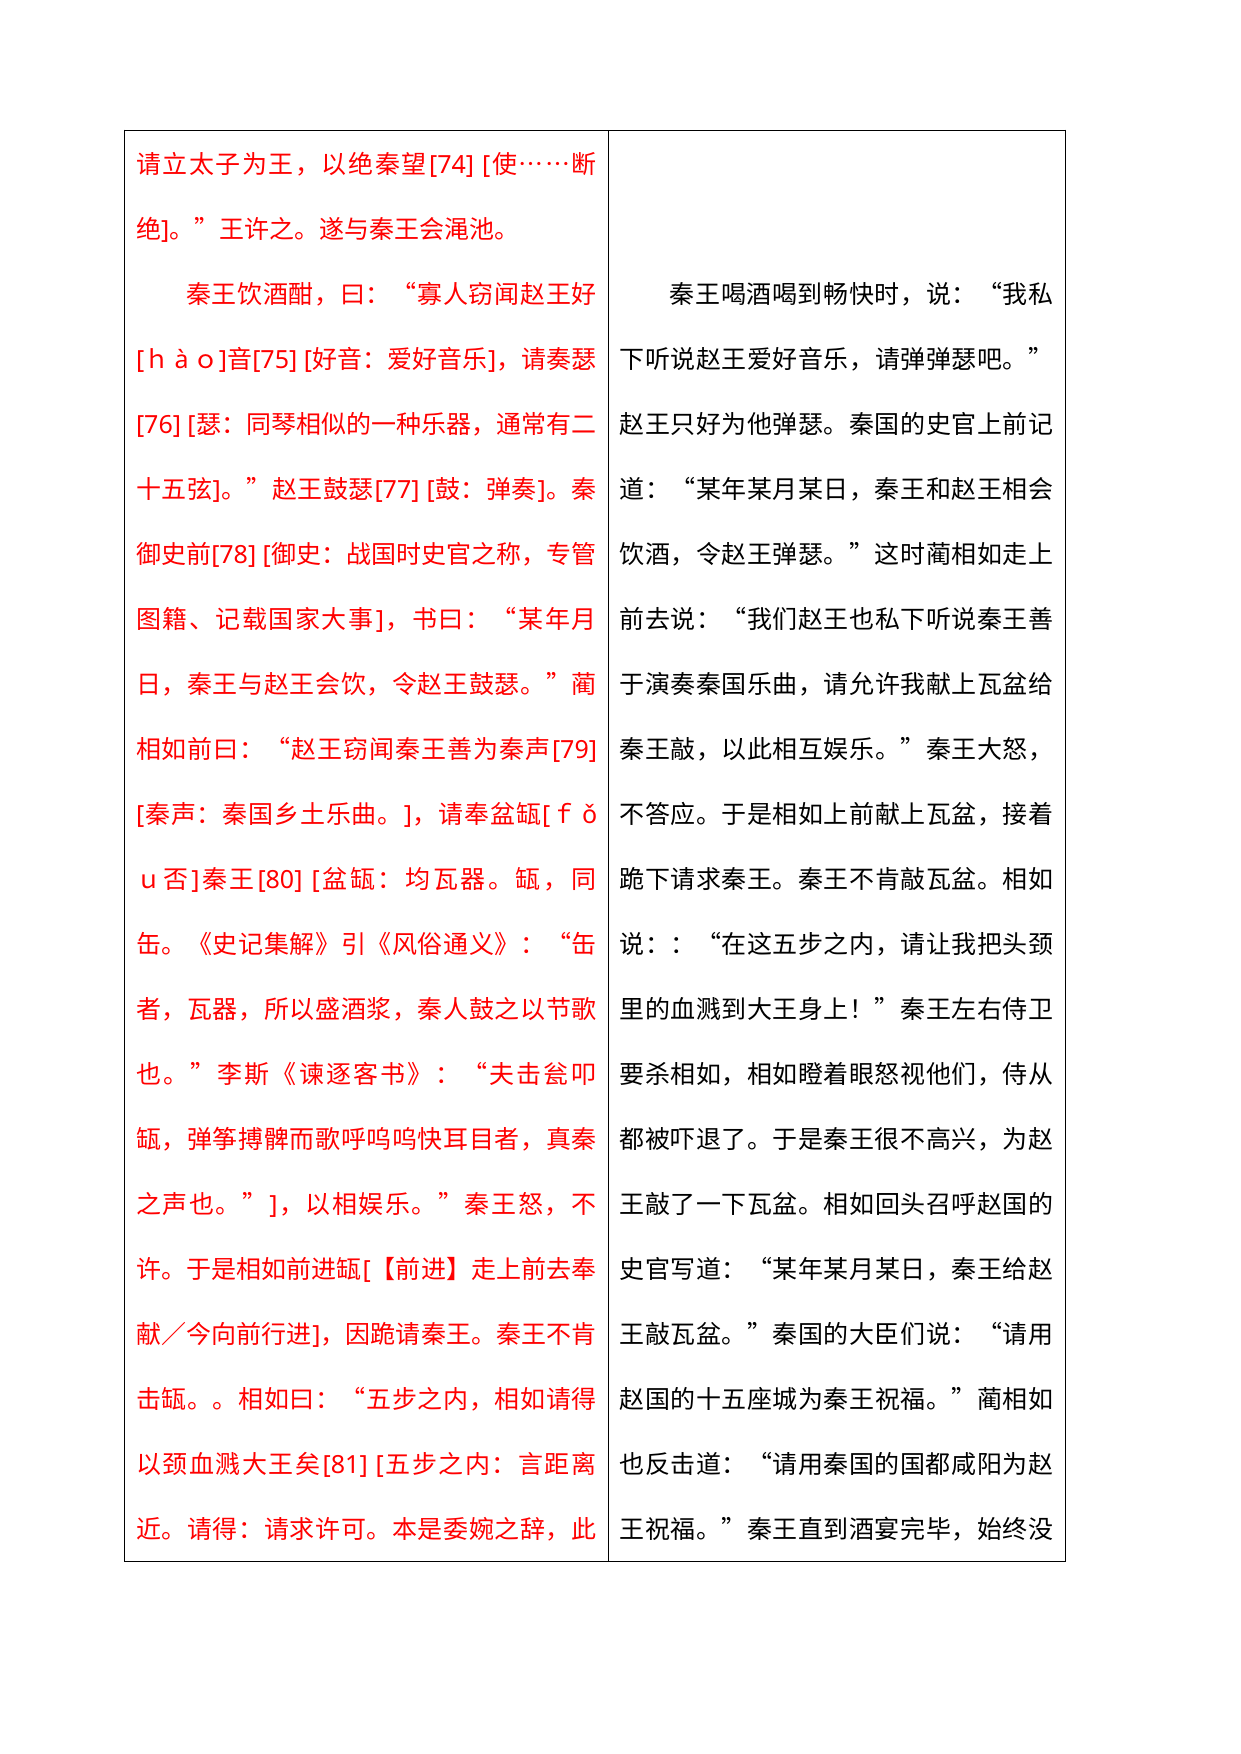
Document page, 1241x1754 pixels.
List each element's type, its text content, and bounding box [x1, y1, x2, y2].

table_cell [125, 131, 608, 1561]
